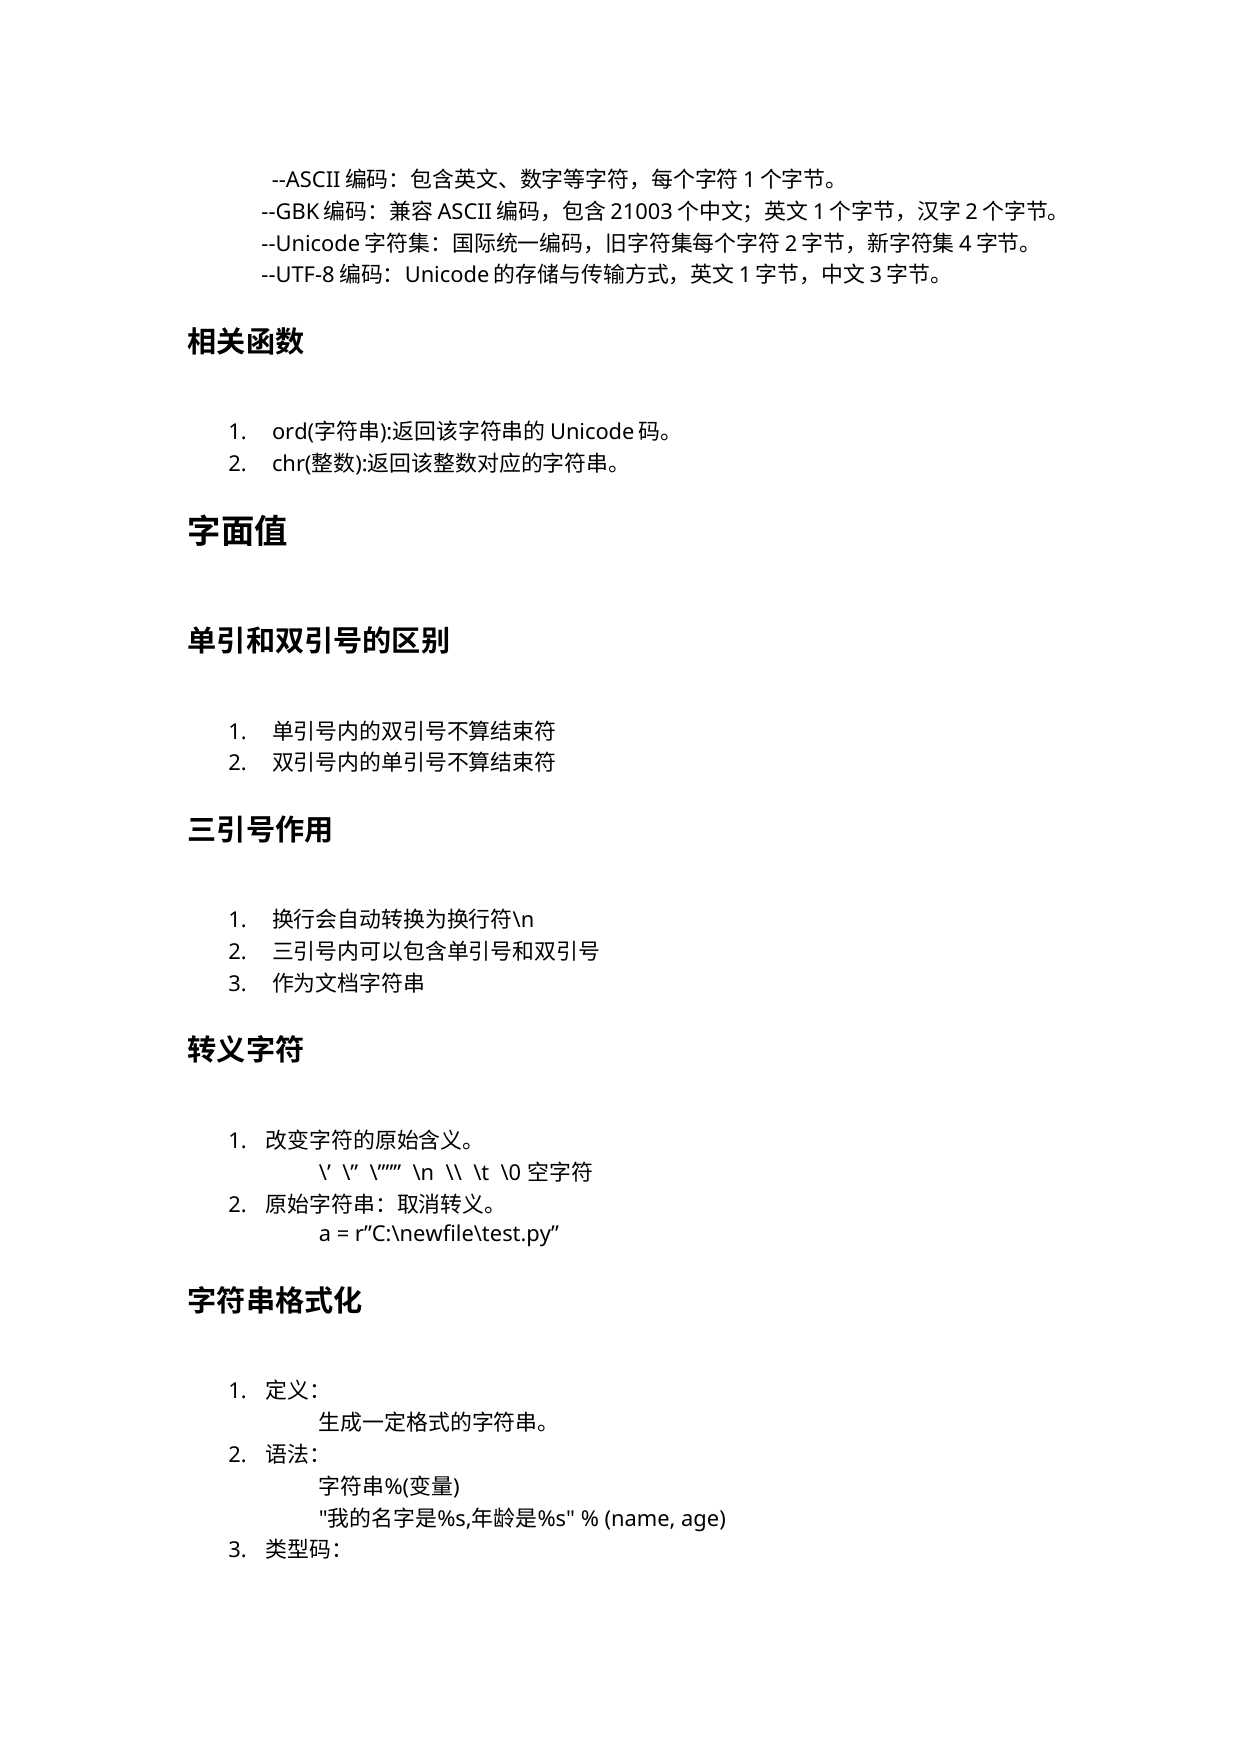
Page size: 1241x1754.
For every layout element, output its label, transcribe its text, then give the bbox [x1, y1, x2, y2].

text \’ \” \””” \n \\ \t \0 空字符 [275, 1155, 1053, 1187]
list chr(整数):返回该整数对应的字符串。 [228, 446, 1053, 478]
text --Unicode字符集：国际统一编码，旧字符集每个字符2字节，新字符集4字节。 [209, 226, 1053, 257]
list 双引号内的单引号不算结束符 [228, 745, 1053, 777]
subtitle 相关函数 [187, 318, 1053, 361]
subtitle 字符串格式化 [187, 1277, 1053, 1320]
list 三引号内可以包含单引号和双引号 [228, 934, 1053, 966]
list 单引号内的双引号不算结束符 [228, 714, 1053, 745]
text 字符串%(变量) [264, 1469, 1053, 1501]
text "我的名字是%s,年龄是%s" % (name, age) [275, 1501, 1053, 1532]
subtitle 字面值 [187, 505, 1053, 553]
list 作为文档字符串 [228, 966, 1053, 998]
subtitle 单引和双引号的区别 [187, 617, 1053, 660]
text --GBK编码：兼容ASCII编码，包含21003个中文；英文1个字节，汉字2个字节。 [209, 194, 1053, 226]
list 原始字符串：取消转义。 [228, 1187, 1053, 1218]
text --ASCII编码：包含英文、数字等字符，每个字符1个字节。 [272, 162, 1053, 194]
text a = r”C:\newfile\test.py” [187, 1218, 1053, 1248]
list 换行会自动转换为换行符\n [228, 902, 1053, 934]
subtitle 转义字符 [187, 1027, 1053, 1069]
list ord(字符串):返回该字符串的Unicode码。 [228, 414, 1053, 446]
text 生成一定格式的字符串。 [275, 1405, 1053, 1437]
list 语法： [228, 1437, 1053, 1469]
list 类型码： [228, 1532, 1053, 1564]
subtitle 三引号作用 [187, 806, 1053, 849]
text --UTF-8编码：Unicode的存储与传输方式，英文1字节，中文3字节。 [209, 257, 1053, 289]
list 改变字符的原始含义。 [228, 1123, 1053, 1155]
list 定义： [228, 1373, 1053, 1405]
